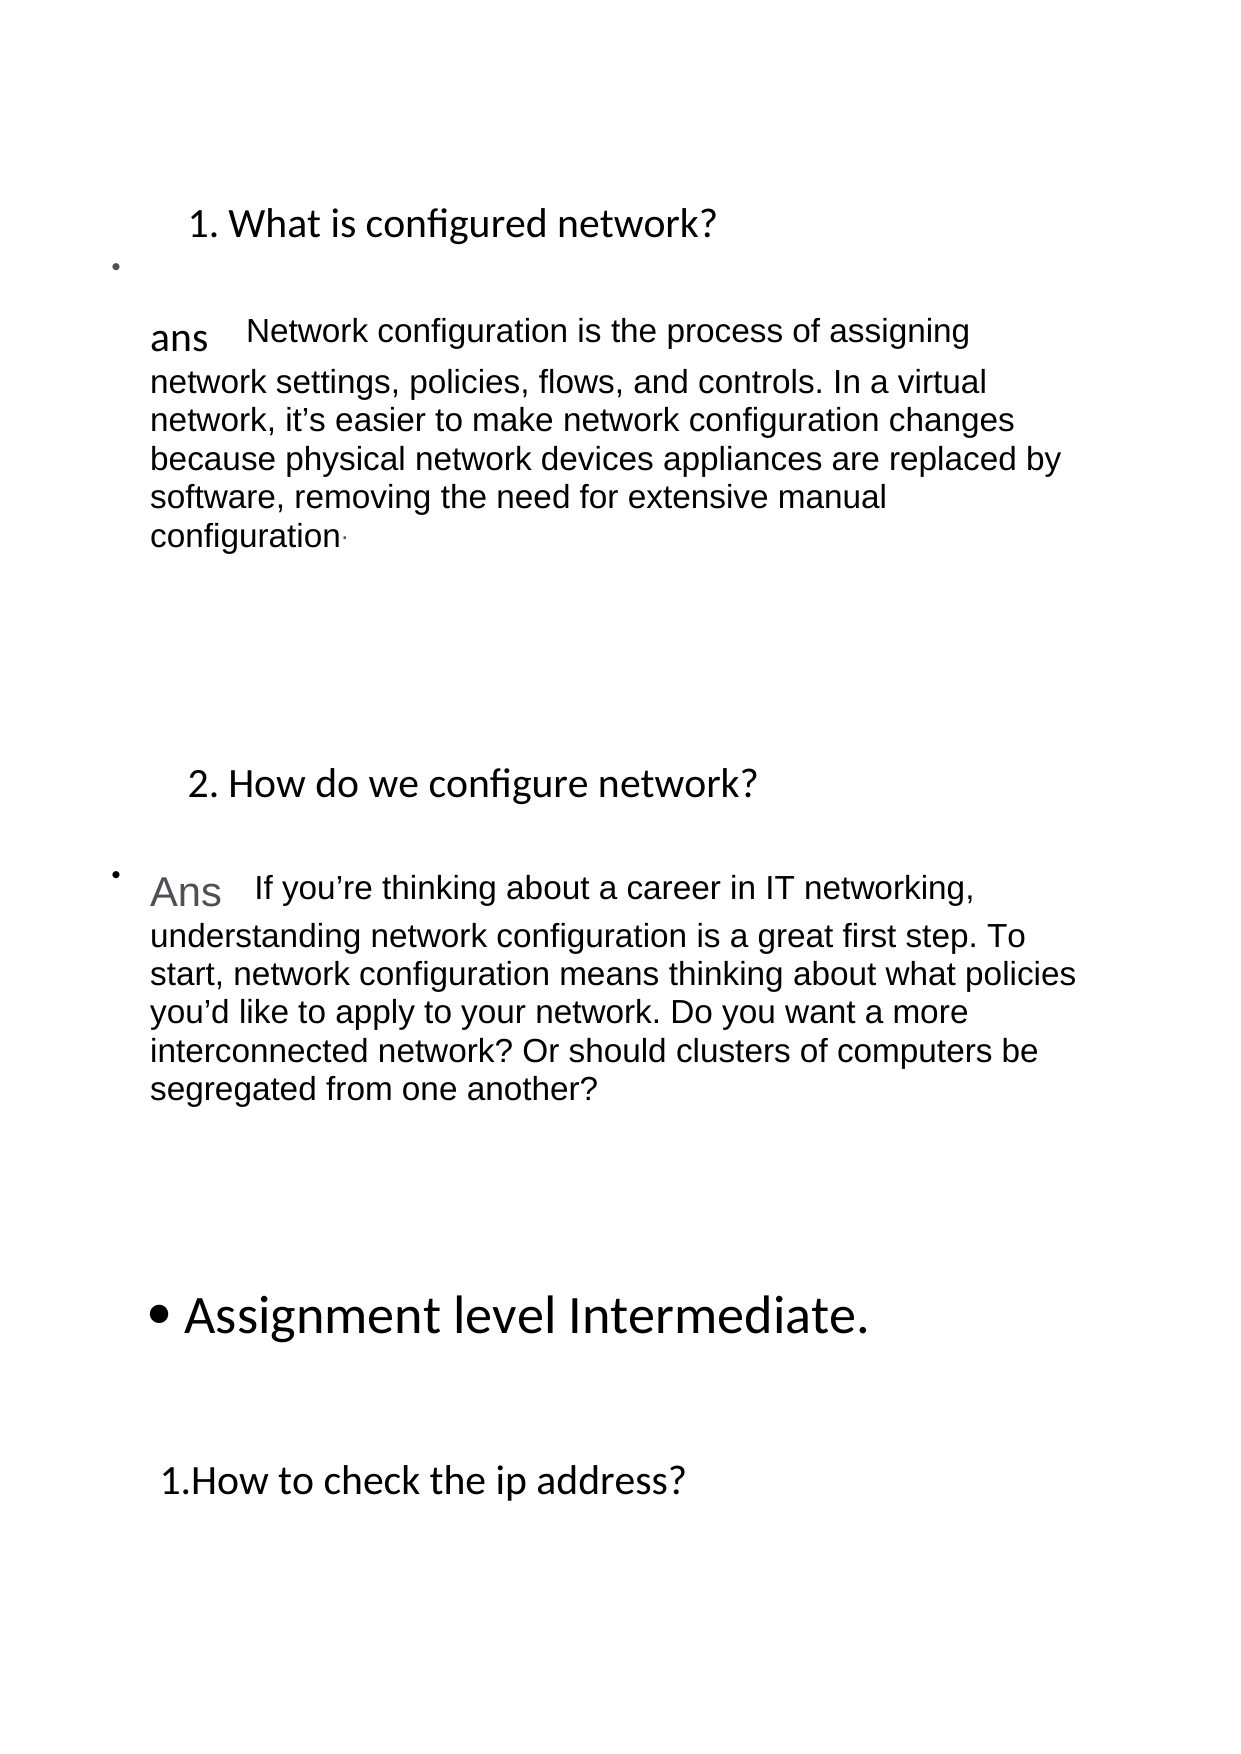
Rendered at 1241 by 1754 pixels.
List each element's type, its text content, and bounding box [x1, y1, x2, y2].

list Ans If you’re thinking about a career in IT networking, understanding network configuration is a great first step. To start, network configuration means thinking about what policies you’d like to apply to your network. Do you want a more interconnected network? Or should clusters of computers be segregated from one another? [112, 868, 1090, 1108]
list 1.How to check the ip address? [150, 1454, 1090, 1505]
list ans Network configuration is the process of assigning network settings, policies, flows, and controls. In a virtual network, it’s easier to make network configuration changes because physical network devices appliances are replaced by software, removing the need for extensive manual configuration. [112, 260, 1090, 554]
list What is configured network? [187, 197, 1090, 248]
list How do we configure network? [187, 757, 1090, 807]
list Assignment level Intermediate. [150, 1281, 1090, 1347]
